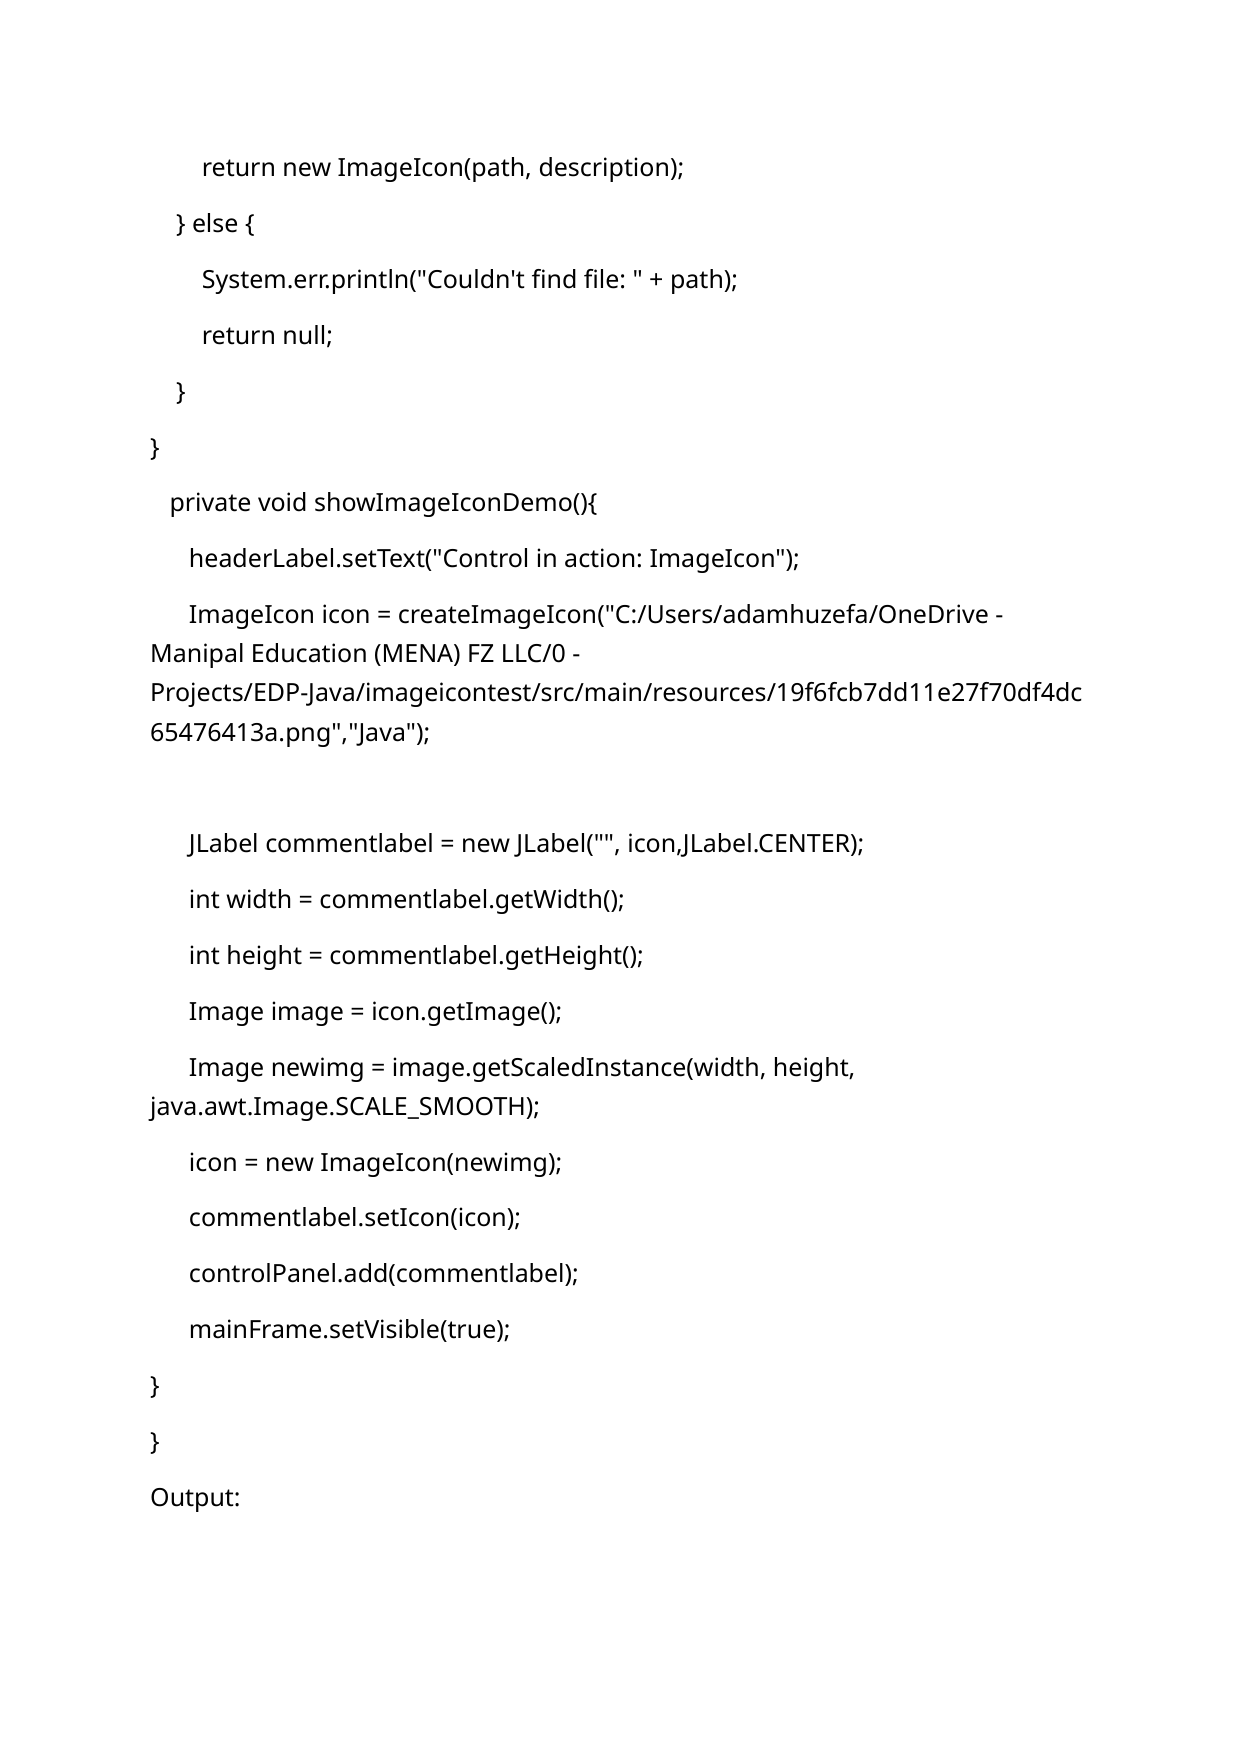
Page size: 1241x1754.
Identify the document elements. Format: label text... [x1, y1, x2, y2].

text } else { [150, 206, 1090, 240]
text ImageIcon icon = createImageIcon("C:/Users/adamhuzefa/OneDrive - Manipal Education (MENA) FZ LLC/0 - Projects/EDP-Java/imageicontest/src/main/resources/19f6fcb7dd11e27f70df4dc65476413a.png","Java"); [150, 597, 1090, 748]
text int width = commentlabel.getWidth(); [150, 882, 1090, 916]
text controlPanel.add(commentlabel); [150, 1256, 1090, 1290]
text int height = commentlabel.getHeight(); [150, 937, 1090, 972]
text Output: [150, 1479, 1090, 1513]
text commentlabel.setIcon(icon); [150, 1200, 1090, 1234]
text icon = new ImageIcon(newimg); [150, 1144, 1090, 1178]
text Image newimg = image.getScaledInstance(width, height, java.awt.Image.SCALE_SMOOTH); [150, 1049, 1090, 1122]
text } [150, 373, 1090, 407]
text System.err.println("Couldn't find file: " + path); [150, 262, 1090, 296]
text headerLabel.setText("Control in action: ImageIcon"); [150, 541, 1090, 575]
text JLabel commentlabel = new JLabel("", icon,JLabel.CENTER); [150, 826, 1090, 860]
text return null; [150, 317, 1090, 352]
text } [150, 1423, 1090, 1457]
text } [150, 429, 1090, 463]
text mainFrame.setVisible(true); [150, 1312, 1090, 1346]
text Image image = icon.getImage(); [150, 993, 1090, 1027]
text private void showImageIconDemo(){ [150, 485, 1090, 519]
text } [150, 1367, 1090, 1402]
text return new ImageIcon(path, description); [150, 150, 1090, 184]
